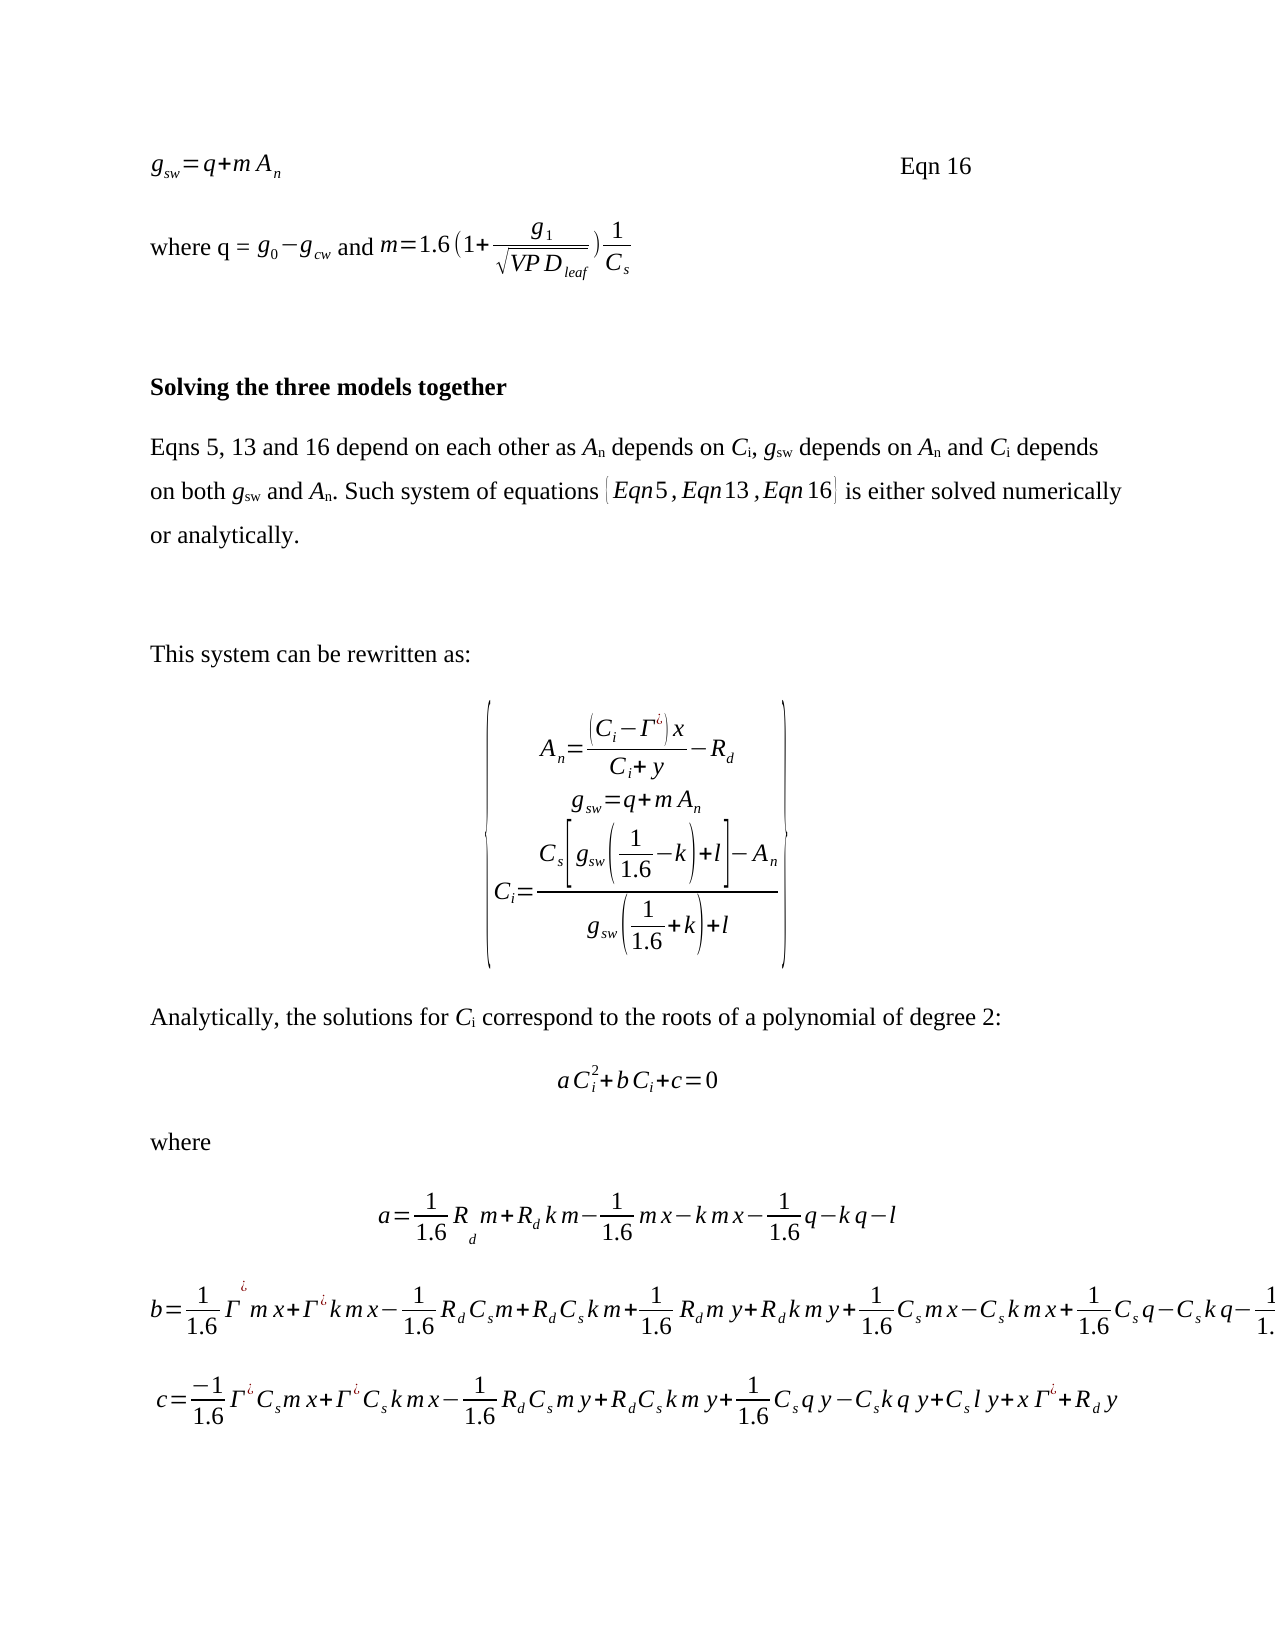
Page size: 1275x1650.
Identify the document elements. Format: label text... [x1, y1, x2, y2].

text Analytically, the solutions for Ci correspond to the roots of a polynomial of degree 2: [150, 1002, 1125, 1030]
text Solving the three models together [150, 372, 1125, 401]
text Eqns 5, 13 and 16 depend on each other as An depends on Ci, gsw depends on An and Ci depends on both gsw and An. Such system of equations is either solved numerically or analytically. [150, 432, 1125, 548]
text where [150, 1127, 1125, 1156]
text Eqn 16 [150, 150, 1125, 181]
text where q = and [150, 212, 1125, 281]
text This system can be rewritten as: [150, 639, 1125, 668]
